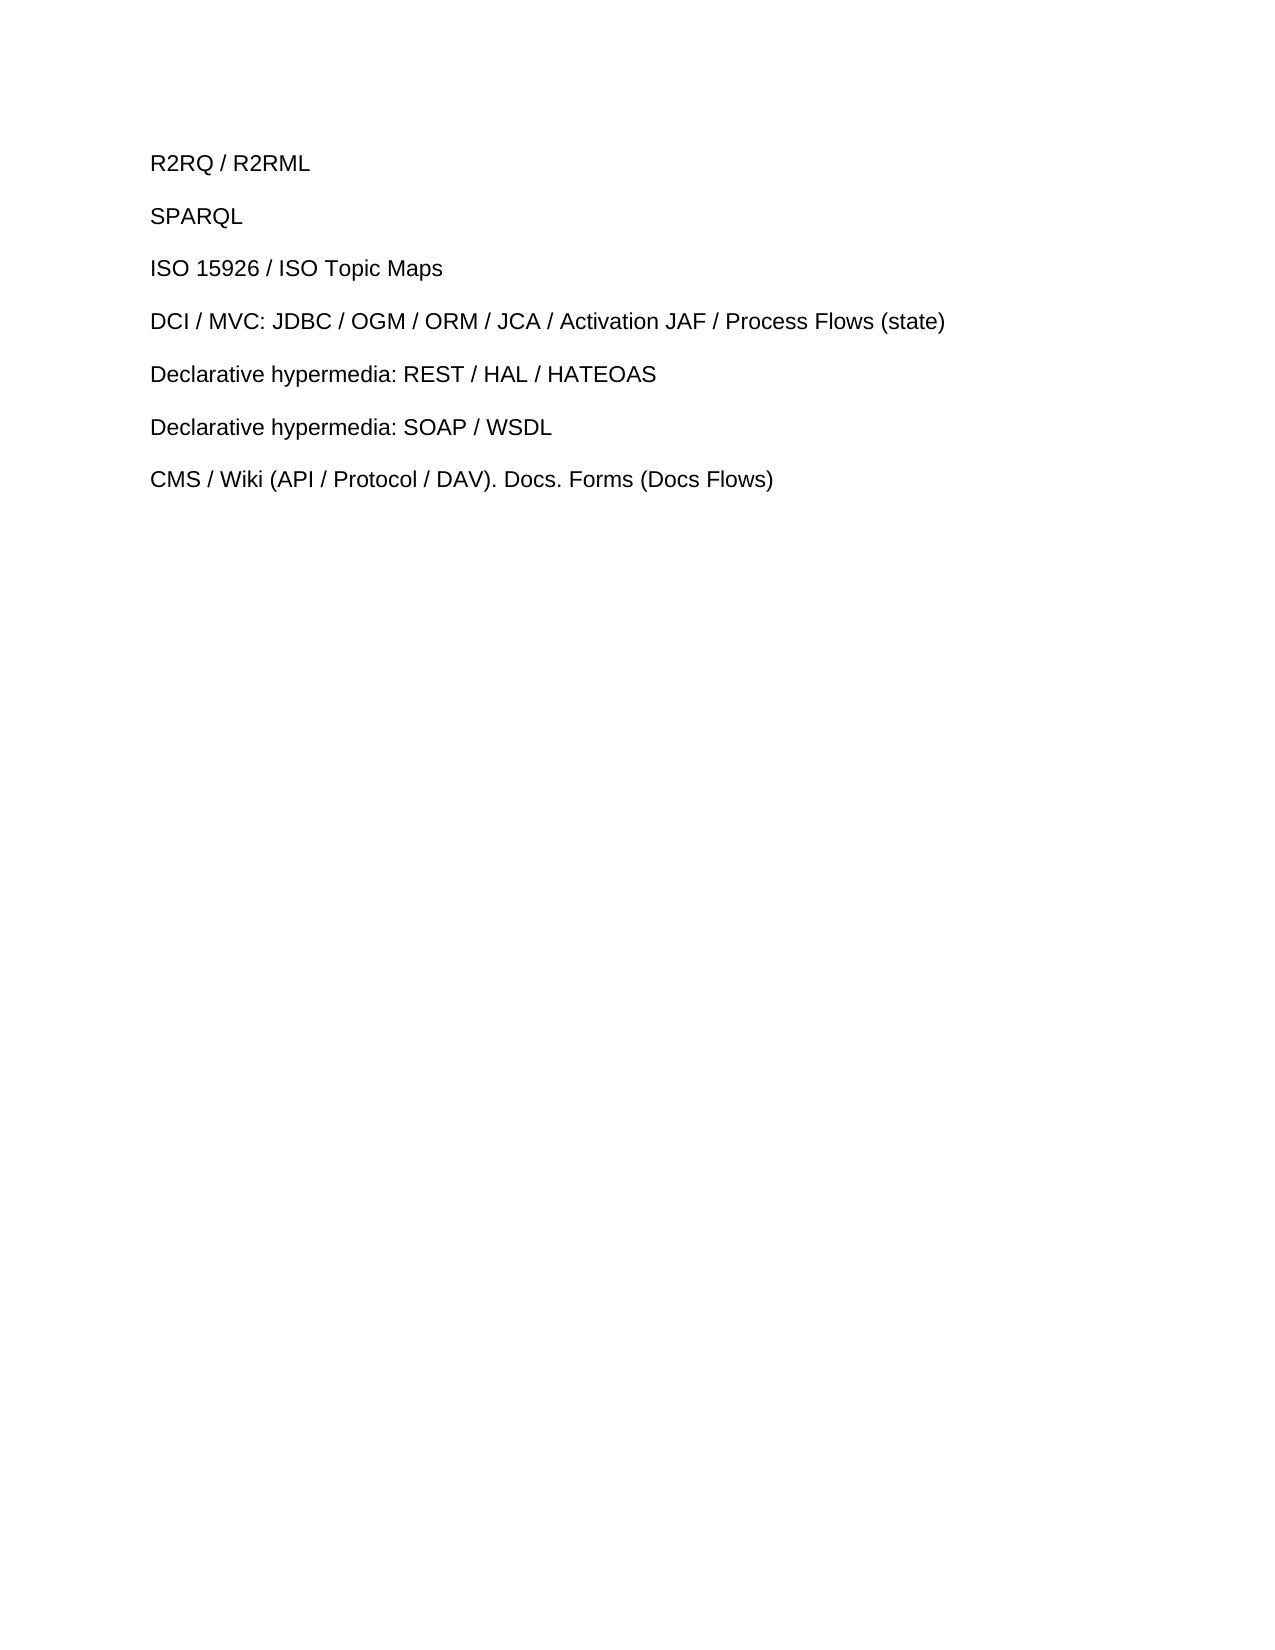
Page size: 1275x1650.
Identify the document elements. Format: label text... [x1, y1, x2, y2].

text ISO 15926 / ISO Topic Maps [150, 255, 1125, 282]
text SPARQL [150, 203, 1125, 229]
text CMS / Wiki (API / Protocol / DAV). Docs. Forms (Docs Flows) [150, 466, 1125, 493]
text R2RQ / R2RML [150, 150, 1125, 176]
text Declarative hypermedia: SOAP / WSDL [150, 413, 1125, 440]
text DCI / MVC: JDBC / OGM / ORM / JCA / Activation JAF / Process Flows (state) [150, 308, 1125, 334]
text Declarative hypermedia: REST / HAL / HATEOAS [150, 361, 1125, 387]
